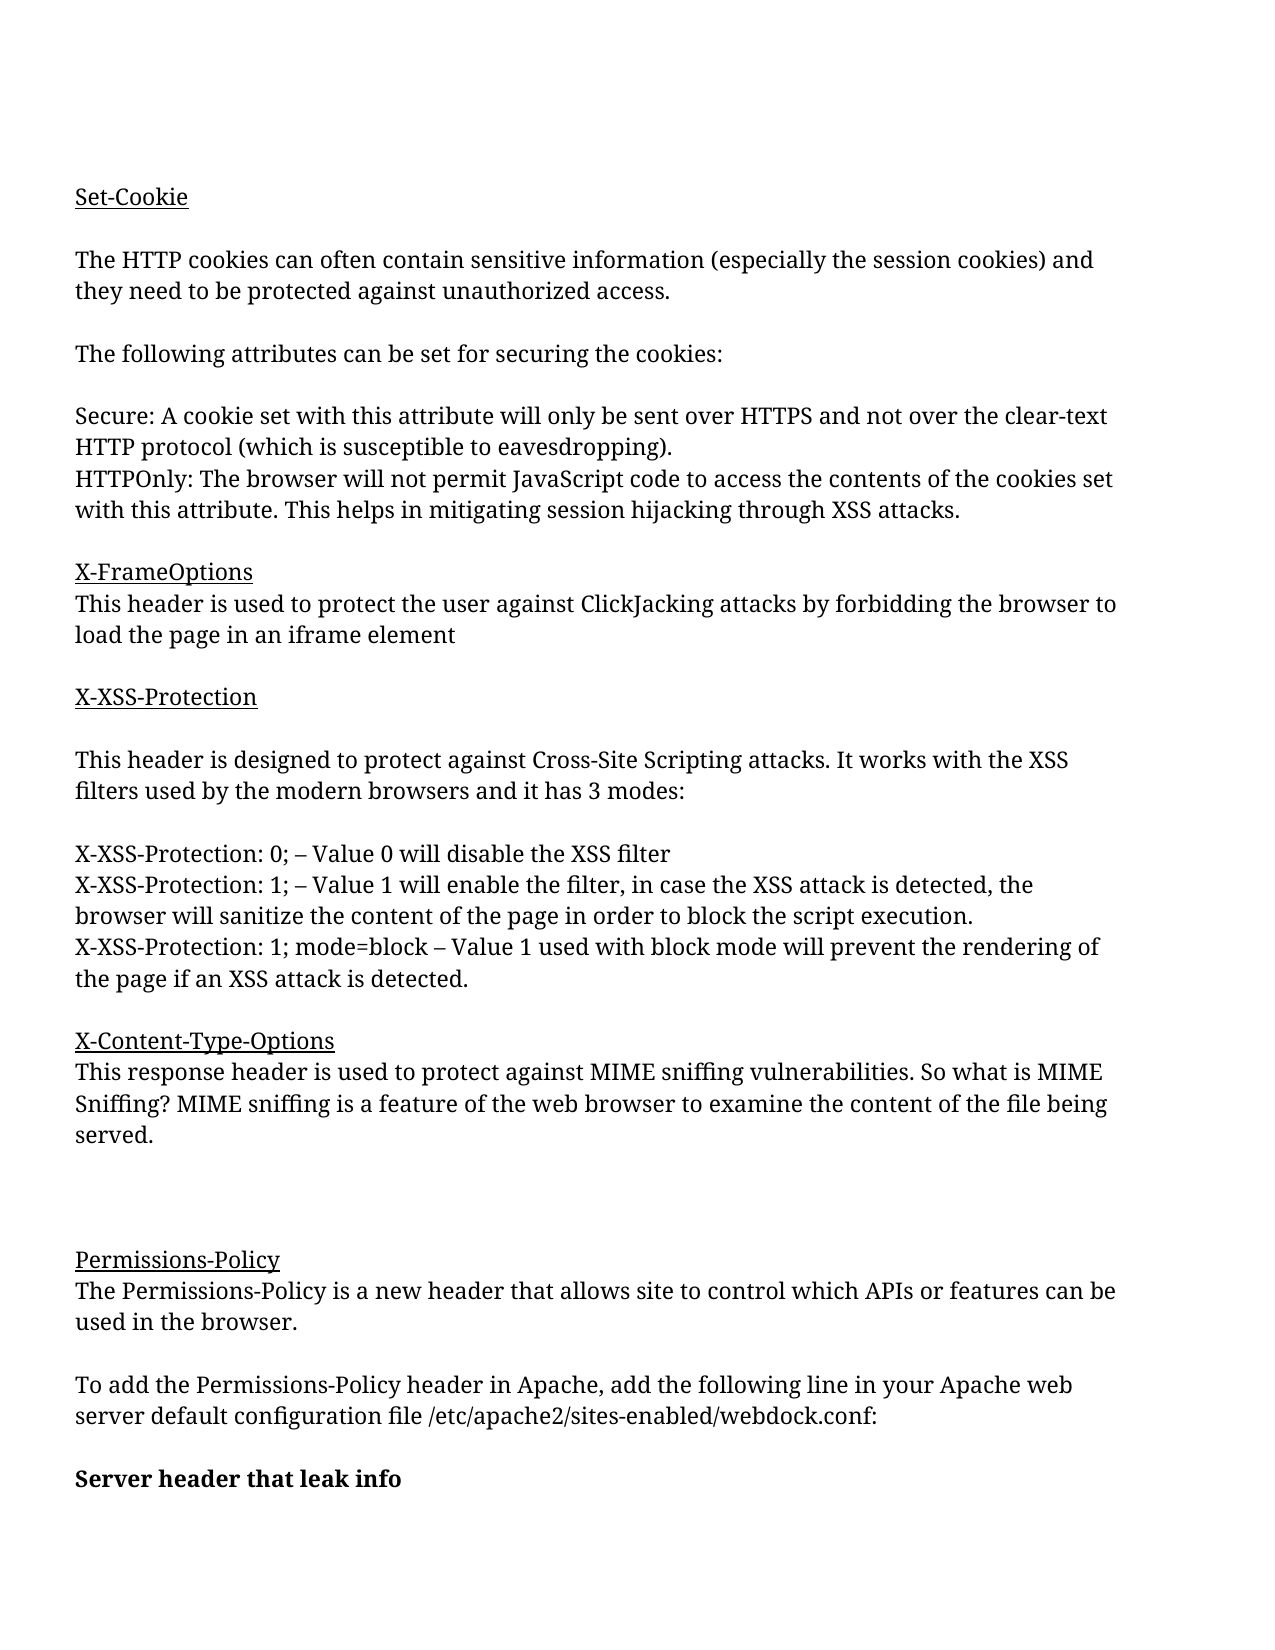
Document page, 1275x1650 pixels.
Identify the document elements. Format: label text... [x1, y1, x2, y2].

text The following attributes can be set for securing the cookies: [75, 337, 1125, 369]
text The Permissions-Policy is a new header that allows site to control which APIs or features can be used in the browser. [75, 1275, 1125, 1337]
text This response header is used to protect against MIME sniffing vulnerabilities. So what is MIME Sniffing? MIME sniffing is a feature of the web browser to examine the content of the file being served. [75, 1056, 1125, 1150]
text To add the Permissions-Policy header in Apache, add the following line in your Apache web server default configuration file /etc/apache2/sites-enabled/webdock.conf: [75, 1369, 1125, 1431]
text X-FrameOptions [75, 556, 1125, 587]
text X-Content-Type-Options [75, 1025, 1125, 1056]
text Permissions-Policy [75, 1244, 1125, 1275]
text This header is designed to protect against Cross-Site Scripting attacks. It works with the XSS filters used by the modern browsers and it has 3 modes: [75, 744, 1125, 806]
text HTTPOnly: The browser will not permit JavaScript code to access the contents of the cookies set with this attribute. This helps in mitigating session hijacking through XSS attacks. [75, 462, 1125, 525]
text Secure: A cookie set with this attribute will only be sent over HTTPS and not over the clear-text HTTP protocol (which is susceptible to eavesdropping). [75, 400, 1125, 462]
text X-XSS-Protection [75, 681, 1125, 712]
text X-XSS-Protection: 1; mode=block – Value 1 used with block mode will prevent the rendering of the page if an XSS attack is detected. [75, 931, 1125, 994]
text X-XSS-Protection: 0; – Value 0 will disable the XSS filter [75, 837, 1125, 869]
text Server header that leak info [75, 1462, 1125, 1494]
text The HTTP cookies can often contain sensitive information (especially the session cookies) and they need to be protected against unauthorized access. [75, 244, 1125, 306]
text Set-Cookie [75, 181, 1125, 212]
text X-XSS-Protection: 1; – Value 1 will enable the filter, in case the XSS attack is detected, the browser will sanitize the content of the page in order to block the script execution. [75, 869, 1125, 931]
text This header is used to protect the user against ClickJacking attacks by forbidding the browser to load the page in an iframe element [75, 587, 1125, 650]
